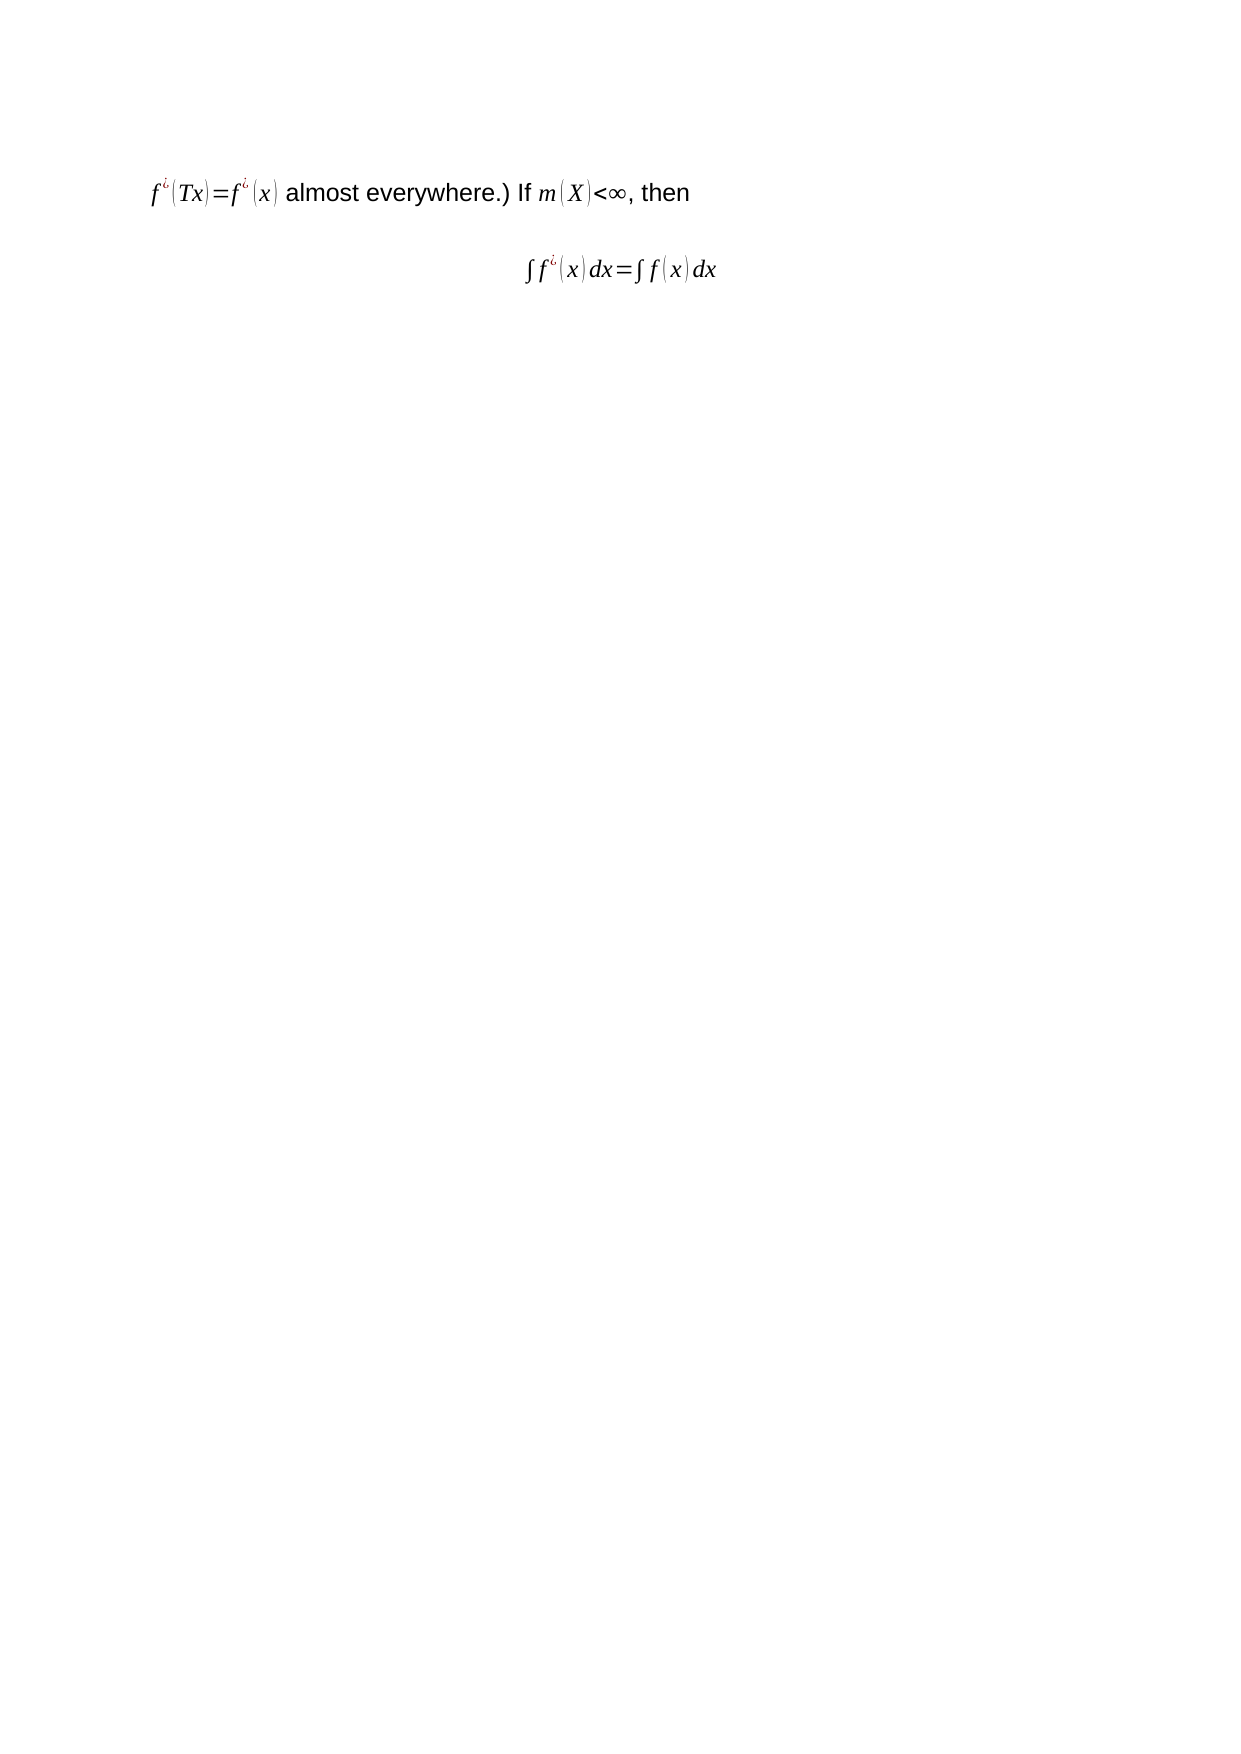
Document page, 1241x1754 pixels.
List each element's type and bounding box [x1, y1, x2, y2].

text [150, 177, 1090, 209]
